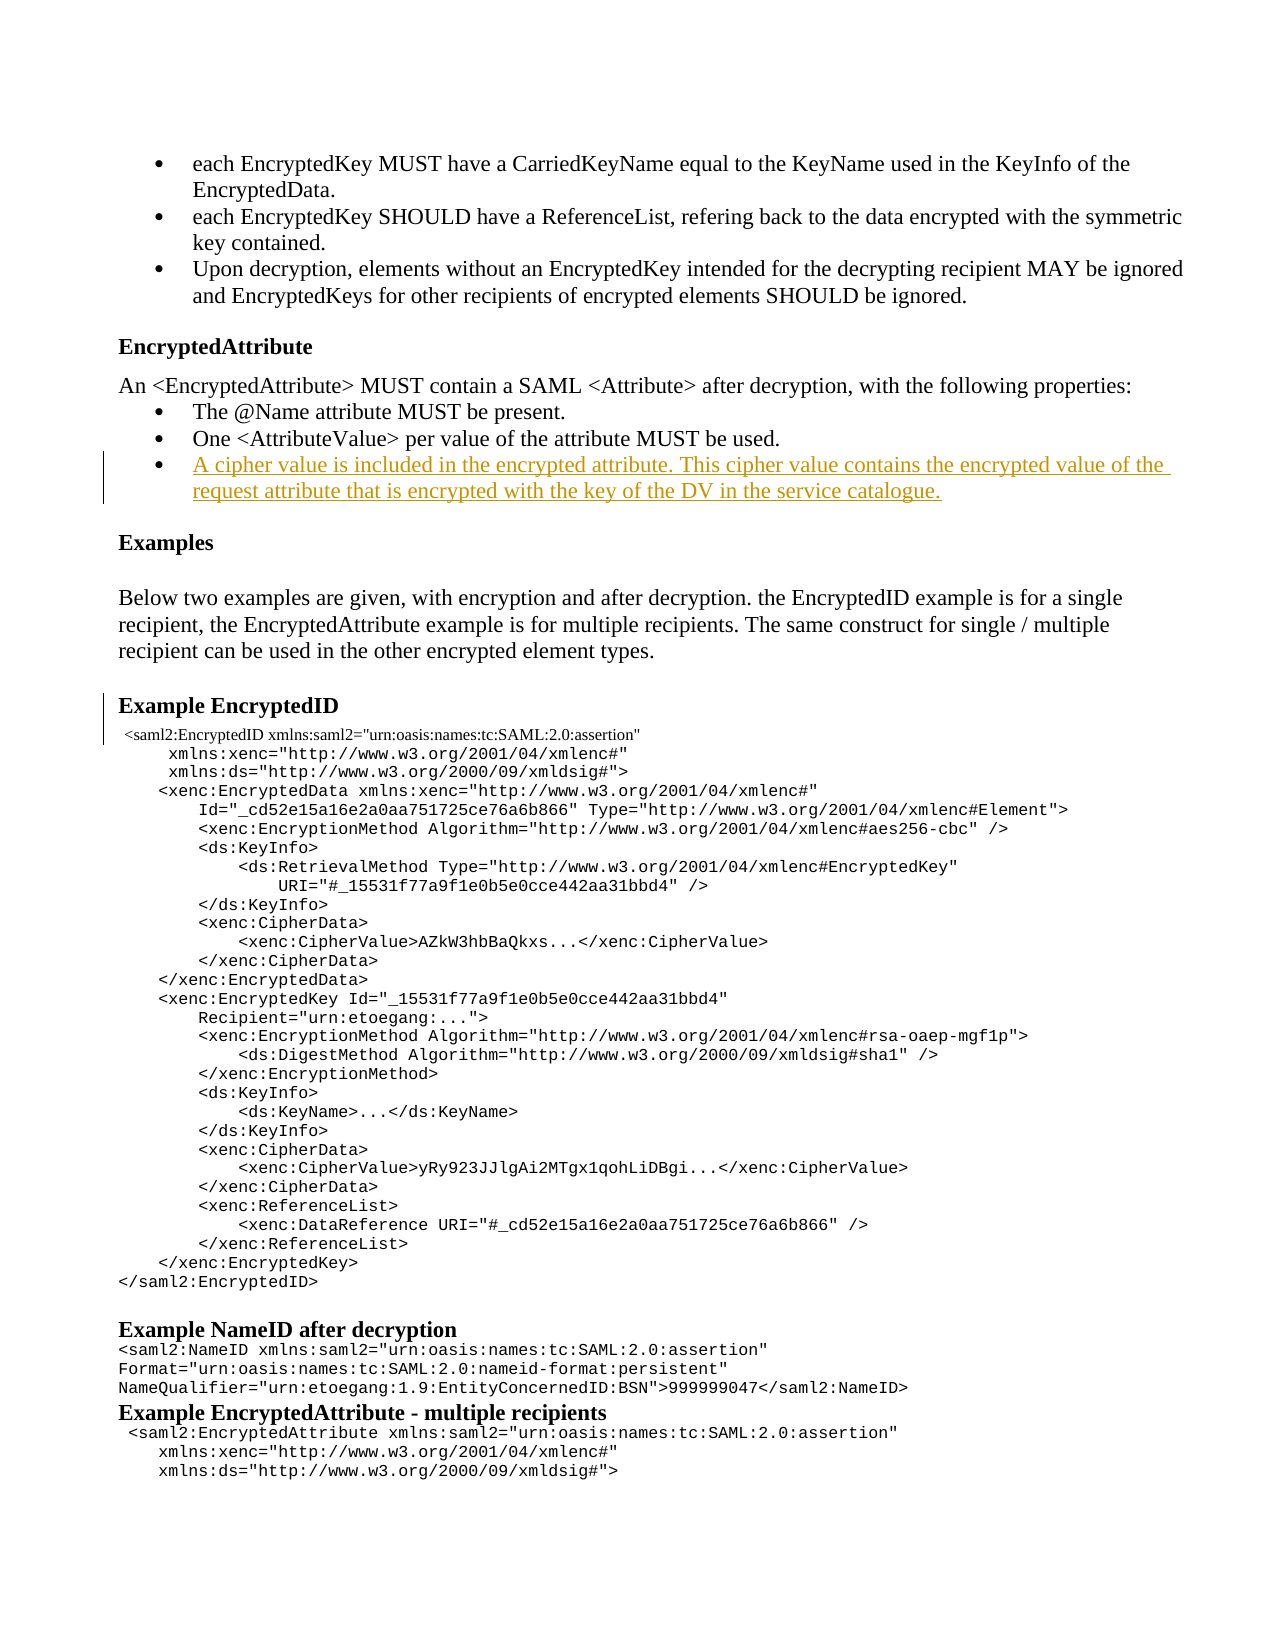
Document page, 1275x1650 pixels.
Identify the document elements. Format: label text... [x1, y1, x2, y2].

text </xenc:CipherData> [118, 953, 1196, 971]
text <ds:KeyName>...</ds:KeyName> [118, 1103, 1196, 1122]
text </ds:KeyInfo> [118, 896, 1196, 915]
text <saml2:EncryptedID xmlns:saml2="urn:oasis:names:tc:SAML:2.0:assertion" [118, 719, 1196, 745]
text </saml2:EncryptedID> [118, 1273, 1196, 1292]
text xmlns:ds="http://www.w3.org/2000/09/xmldsig#"> [118, 764, 1196, 783]
text <xenc:CipherData> [118, 1141, 1196, 1160]
text <ds:KeyInfo> [118, 839, 1196, 858]
subtitle EncryptedAttribute [118, 333, 1196, 359]
subtitle Examples [118, 529, 1196, 555]
text <xenc:DataReference URI="#_cd52e15a16e2a0aa751725ce76a6b866" /> [118, 1217, 1196, 1235]
list One <AttributeValue> per value of the attribute MUST be used. [155, 425, 1196, 451]
text An <EncryptedAttribute> MUST contain a SAML <Attribute> after decryption, with the following properties: [118, 372, 1196, 398]
text Example NameID after decryption Bron uitklappen [118, 1316, 1196, 1342]
text xmlns:xenc="http://www.w3.org/2001/04/xmlenc#" [118, 1444, 1196, 1463]
text Id="_cd52e15a16e2a0aa751725ce76a6b866" Type="http://www.w3.org/2001/04/xmlenc#Element"> [118, 802, 1196, 821]
text <ds:KeyInfo> [118, 1084, 1196, 1103]
text </xenc:EncryptedKey> [118, 1254, 1196, 1273]
list each EncryptedKey MUST have a CarriedKeyName equal to the KeyName used in the KeyInfo of the EncryptedData. [155, 150, 1196, 203]
text <xenc:ReferenceList> [118, 1198, 1196, 1217]
text <xenc:EncryptedData xmlns:xenc="http://www.w3.org/2001/04/xmlenc#" [118, 783, 1196, 802]
text <saml2:EncryptedAttribute xmlns:saml2="urn:oasis:names:tc:SAML:2.0:assertion" [118, 1425, 1196, 1444]
text <xenc:EncryptionMethod Algorithm="http://www.w3.org/2001/04/xmlenc#rsa-oaep-mgf1p"> [118, 1028, 1196, 1047]
text <xenc:CipherValue>yRy923JJlgAi2MTgx1qohLiDBgi...</xenc:CipherValue> [118, 1160, 1196, 1179]
text <xenc:CipherValue>AZkW3hbBaQkxs...</xenc:CipherValue> [118, 934, 1196, 953]
text </xenc:EncryptionMethod> [118, 1066, 1196, 1084]
text </xenc:EncryptedData> [118, 971, 1196, 990]
list Upon decryption, elements without an EncryptedKey intended for the decrypting recipient MAY be ignored and EncryptedKeys for other recipients of encrypted elements SHOULD be ignored. [155, 255, 1196, 308]
text <xenc:EncryptionMethod Algorithm="http://www.w3.org/2001/04/xmlenc#aes256-cbc" /> [118, 821, 1196, 839]
text <saml2:NameID xmlns:saml2="urn:oasis:names:tc:SAML:2.0:assertion" Format="urn:oasis:names:tc:SAML:2.0:nameid-format:persistent" NameQualifier="urn:etoegang:1.9:EntityConcernedID:BSN">999999047</saml2:NameID> [118, 1342, 1196, 1398]
text Recipient="urn:etoegang:..."> [118, 1009, 1196, 1028]
text </xenc:ReferenceList> [118, 1235, 1196, 1254]
list The @Name attribute MUST be present. [155, 398, 1196, 425]
text URI="#_15531f77a9f1e0b5e0cce442aa31bbd4" /> [118, 877, 1196, 896]
list each EncryptedKey SHOULD have a ReferenceList, refering back to the data encrypted with the symmetric key contained. [155, 203, 1196, 255]
text xmlns:ds="http://www.w3.org/2000/09/xmldsig#"> [118, 1463, 1196, 1481]
text </xenc:CipherData> [118, 1179, 1196, 1198]
text Example EncryptedAttribute - multiple recipients Bron uitklappen [118, 1398, 1196, 1425]
text <xenc:CipherData> [118, 915, 1196, 934]
text <xenc:EncryptedKey Id="_15531f77a9f1e0b5e0cce442aa31bbd4" [118, 990, 1196, 1009]
text </ds:KeyInfo> [118, 1122, 1196, 1141]
text Example EncryptedID Bron uitklappen [118, 692, 1196, 719]
text xmlns:xenc="http://www.w3.org/2001/04/xmlenc#" [118, 745, 1196, 764]
text Below two examples are given, with encryption and after decryption. the EncryptedID example is for a single recipient, the EncryptedAttribute example is for multiple recipients. The same construct for single / multiple recipient can be used in the other encrypted element types. [118, 584, 1196, 663]
text <ds:DigestMethod Algorithm="http://www.w3.org/2000/09/xmldsig#sha1" /> [118, 1047, 1196, 1066]
text <ds:RetrievalMethod Type="http://www.w3.org/2001/04/xmlenc#EncryptedKey" [118, 858, 1196, 877]
